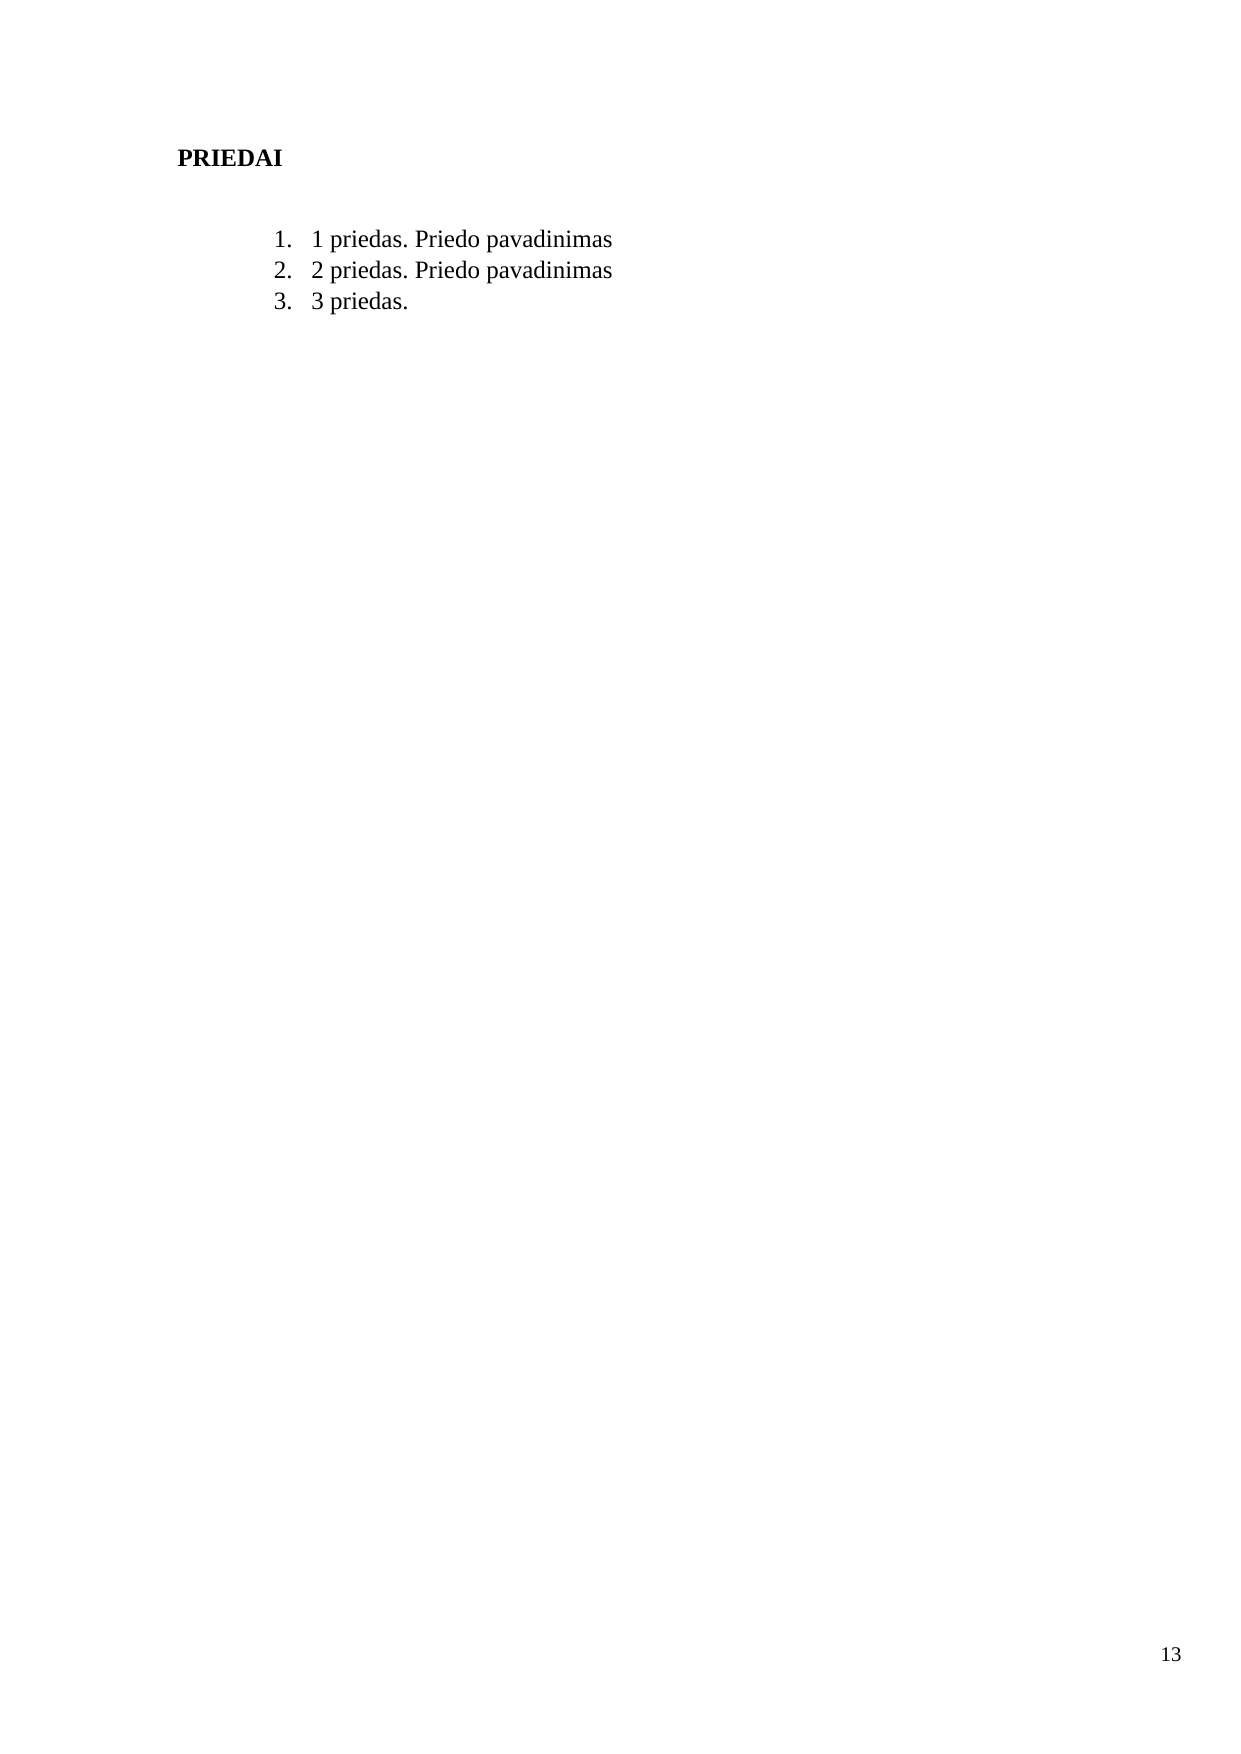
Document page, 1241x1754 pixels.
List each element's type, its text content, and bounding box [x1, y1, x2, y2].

list 2 priedas. Priedo pavadinimas [274, 255, 1181, 284]
list 3 priedas. [274, 286, 1181, 315]
list 1 priedas. Priedo pavadinimas [274, 224, 1181, 253]
subtitle PRIEDAI [177, 143, 1181, 172]
